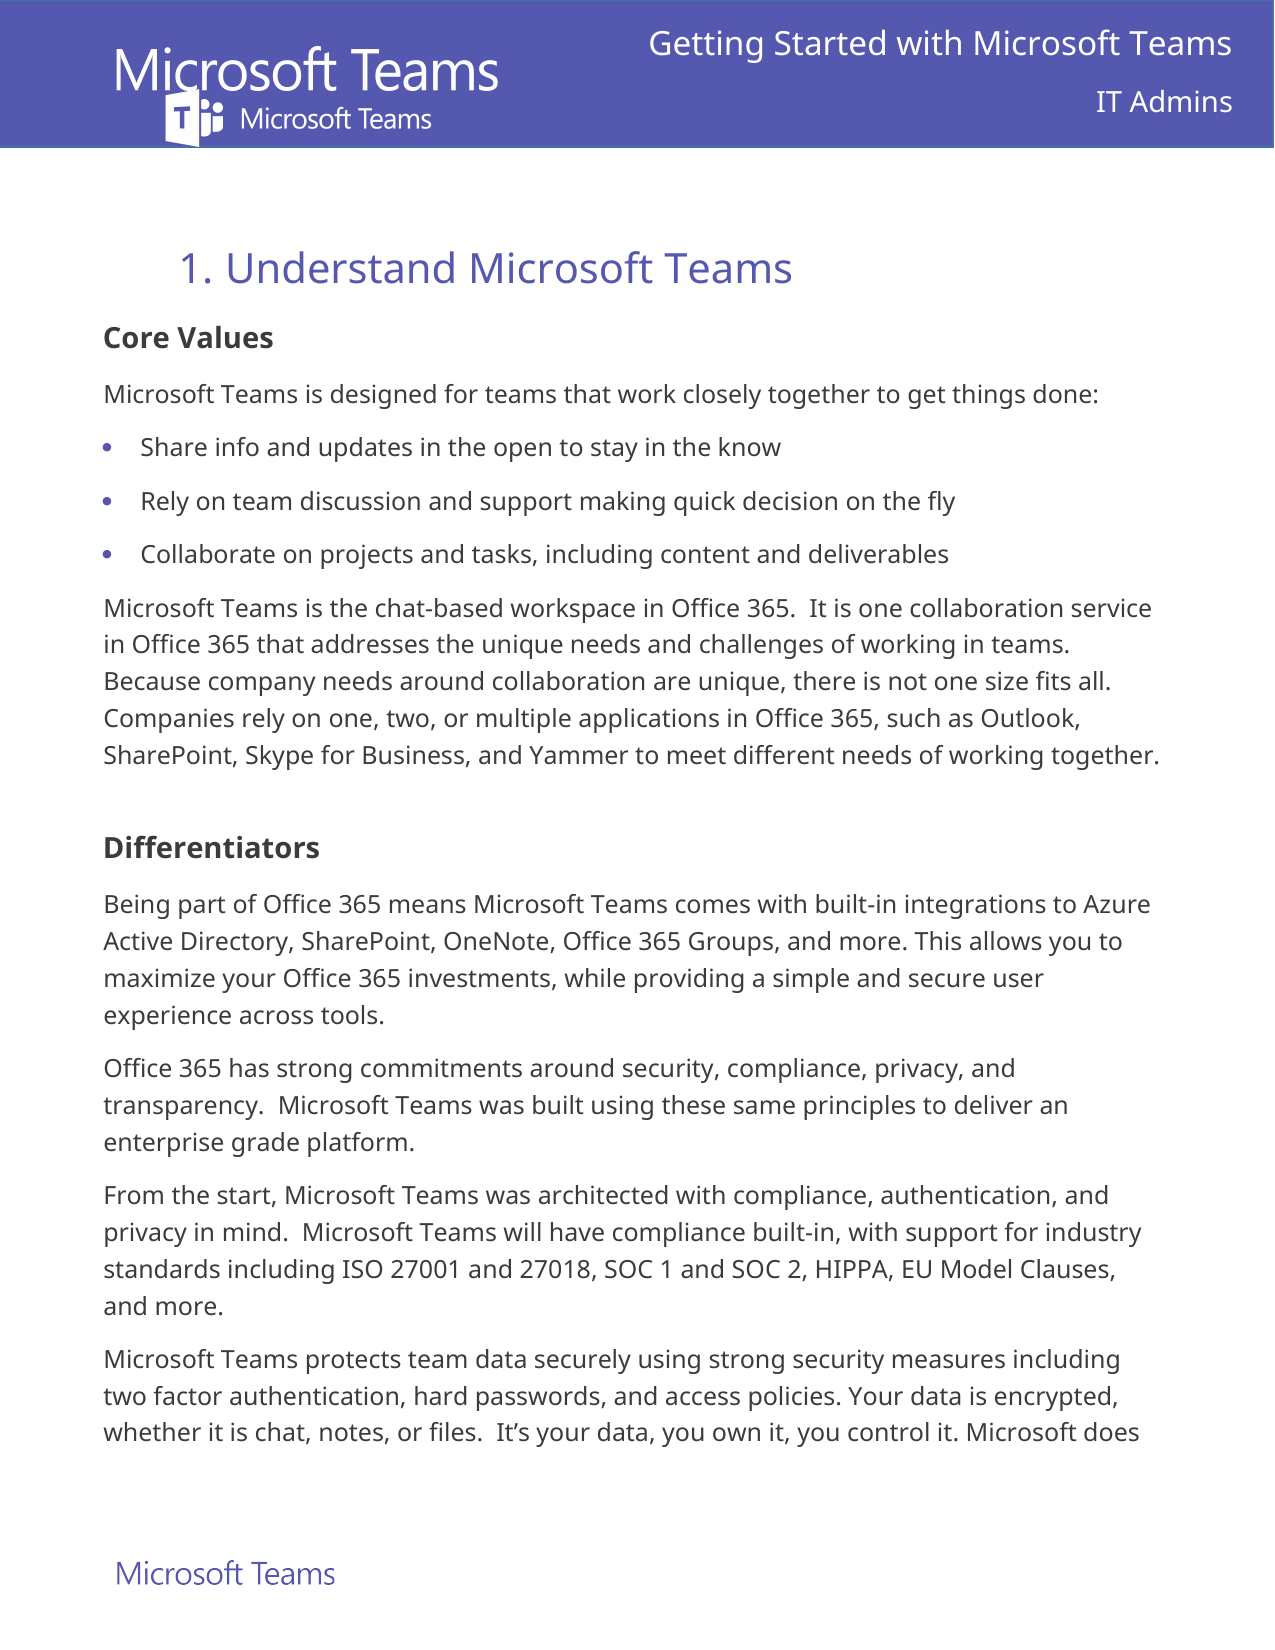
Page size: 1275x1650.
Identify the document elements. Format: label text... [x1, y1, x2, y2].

text From the start, Microsoft Teams was architected with compliance, authentication, and privacy in mind. Microsoft Teams will have compliance built-in, with support for industry standards including ISO 27001 and 27018, SOC 1 and SOC 2, HIPPA, EU Model Clauses, and more. [103, 1178, 1162, 1322]
text Microsoft Teams is the chat-based workspace in Office 365. It is one collaboration service in Office 365 that addresses the unique needs and challenges of working in teams. Because company needs around collaboration are unique, there is not one size fits all. Companies rely on one, two, or multiple applications in Office 365, such as Outlook, SharePoint, Skype for Business, and Yammer to meet different needs of working together. [103, 590, 1162, 808]
subtitle Core Values [103, 317, 1125, 357]
text Office 365 has strong commitments around security, compliance, privacy, and transparency. Microsoft Teams was built using these same principles to deliver an enterprise grade platform. [103, 1051, 1162, 1158]
picture [116, 46, 498, 162]
subtitle Differentiators [103, 828, 1125, 867]
list Collaborate on projects and tasks, including content and deliverables [103, 537, 1162, 571]
picture [117, 1560, 335, 1585]
text Microsoft Teams is designed for teams that work closely together to get things done: [103, 377, 1162, 411]
list Understand Microsoft Teams [178, 239, 1162, 296]
list Rely on team discussion and support making quick decision on the fly [103, 483, 1162, 517]
list Share info and updates in the open to stay in the know [103, 430, 1162, 464]
text Being part of Office 365 means Microsoft Teams comes with built-in integrations to Azure Active Directory, SharePoint, OneNote, Office 365 Groups, and more. This allows you to maximize your Office 365 investments, while providing a simple and secure user experience across tools. [103, 887, 1162, 1031]
